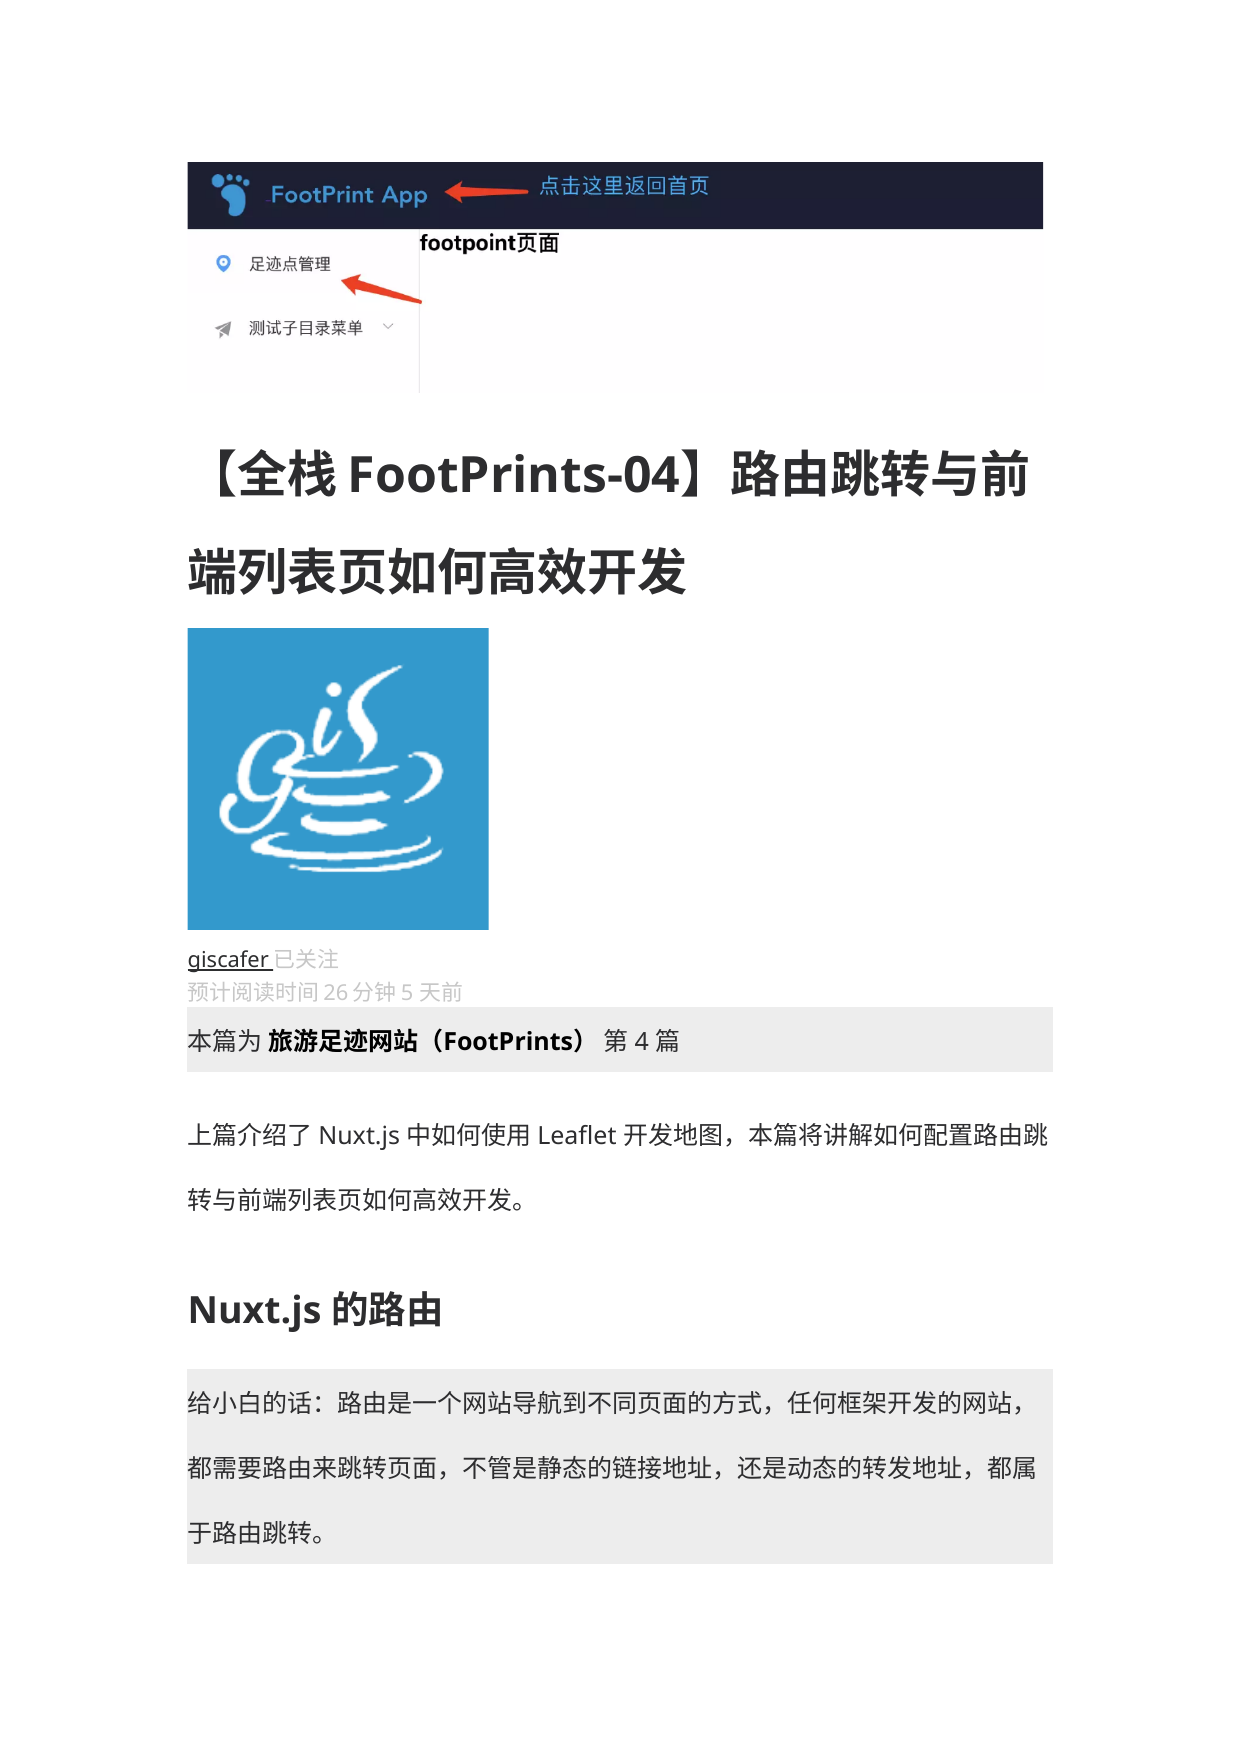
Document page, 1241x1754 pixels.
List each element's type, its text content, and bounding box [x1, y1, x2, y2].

text 【全栈FootPrints-04】路由跳转与前端列表页如何高效开发 [187, 422, 1053, 617]
text giscafer已关注 [187, 942, 1053, 974]
text Nuxt.js 的路由 [187, 1275, 1053, 1340]
text 上篇介绍了 Nuxt.js 中如何使用 Leaflet 开发地图，本篇将讲解如何配置路由跳转与前端列表页如何高效开发。 [187, 1101, 1053, 1231]
text 给小白的话：路由是一个网站导航到不同页面的方式，任何框架开发的网站，都需要路由来跳转页面，不管是静态的链接地址，还是动态的转发地址，都属于路由跳转。 [187, 1369, 1053, 1564]
picture [187, 628, 489, 930]
text 预计阅读时间26分钟5 天前 [187, 974, 1053, 1007]
text 本篇为 旅游足迹网站（FootPrints） 第 4 篇 [187, 1007, 1053, 1072]
picture [187, 162, 1044, 393]
